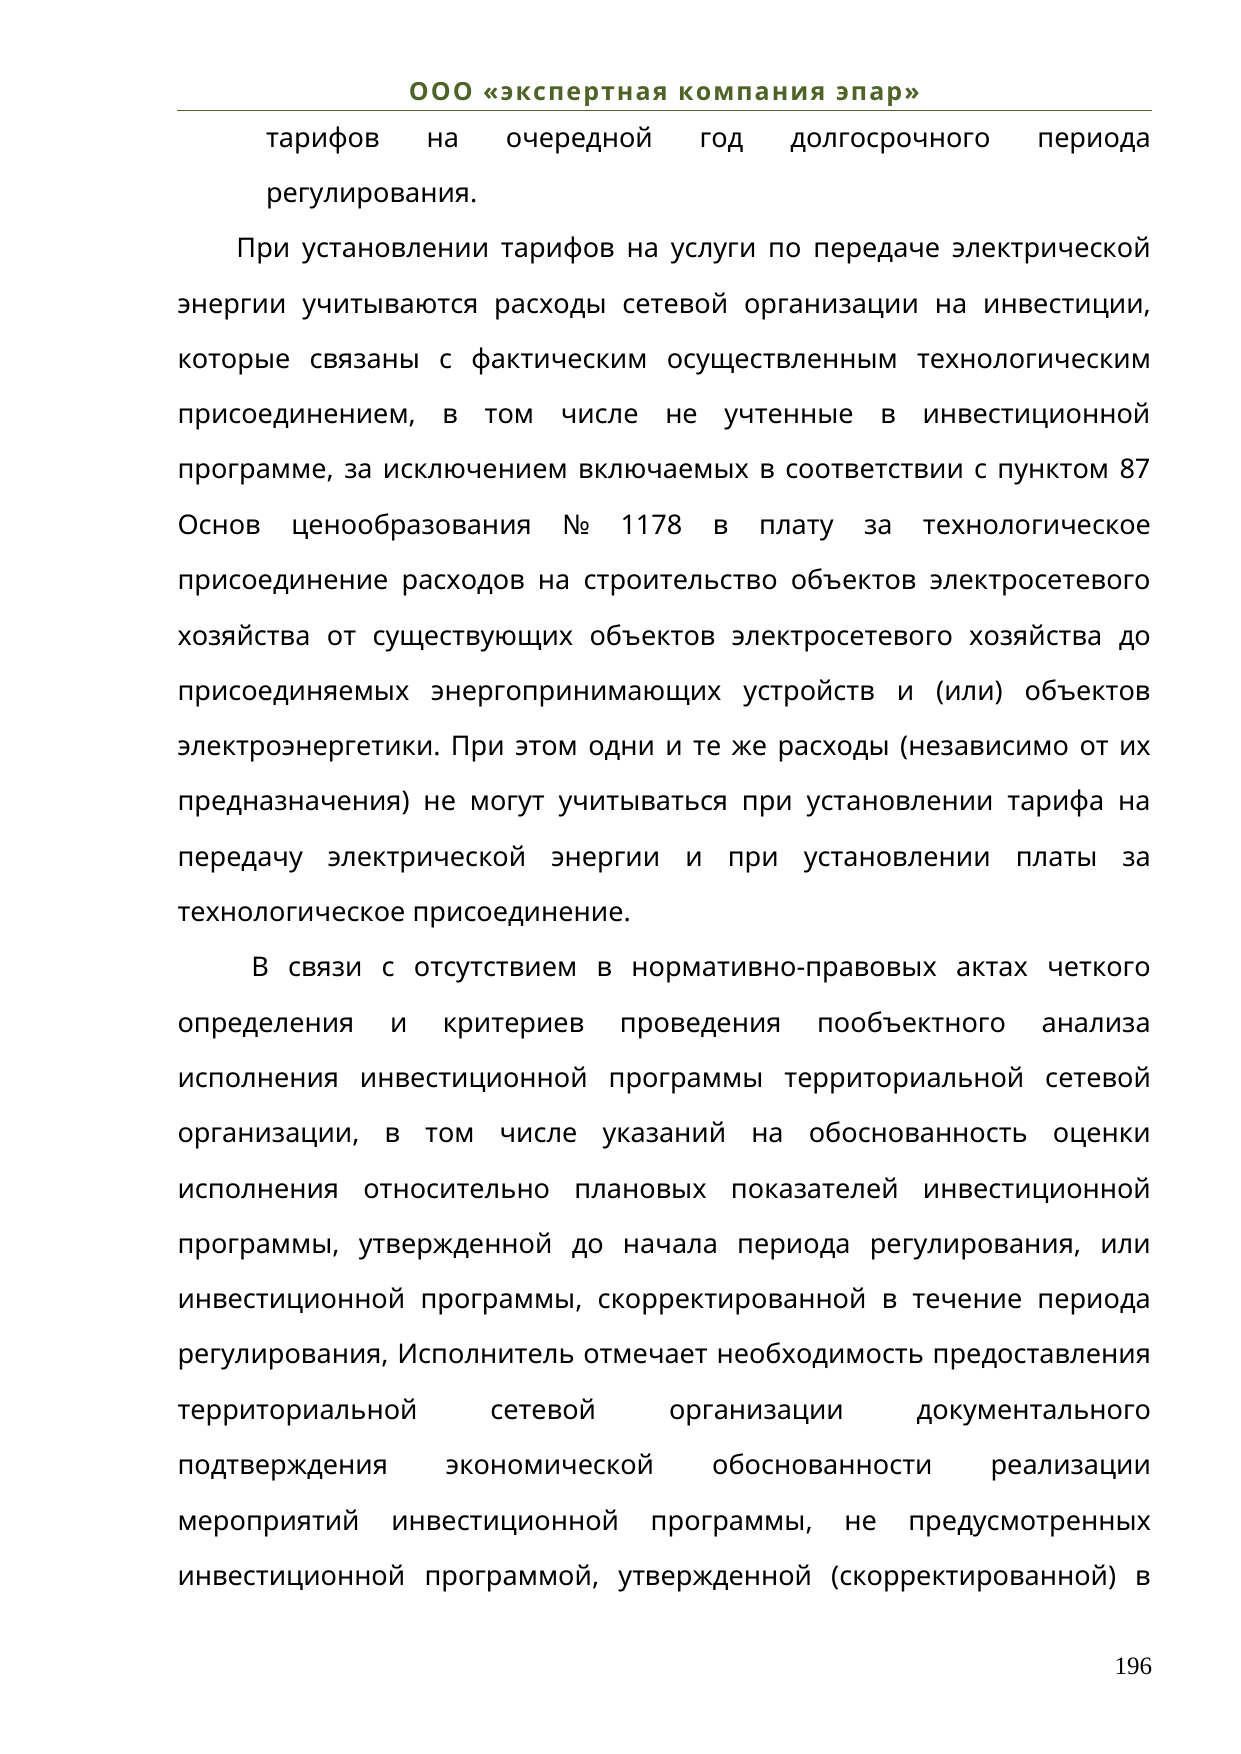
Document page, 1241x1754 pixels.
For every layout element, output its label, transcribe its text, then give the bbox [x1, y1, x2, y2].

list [236, 118, 1152, 210]
text При установлении тарифов на услуги по передаче электрической энергии учитываются расходы сетевой организации на инвестиции, которые связаны с фактическим осуществленным технологическим присоединением, в том числе не учтенные в инвестиционной программе, за исключением включаемых в соответствии с пунктом 87 Основ ценообразования № 1178 в плату за технологическое присоединение расходов на строительство объектов электросетевого хозяйства от существующих объектов электросетевого хозяйства до присоединяемых энергопринимающих устройств и (или) объектов электроэнергетики. При этом одни и те же расходы (независимо от их предназначения) не могут учитываться при установлении тарифа на передачу электрической энергии и при установлении платы за технологическое присоединение. [177, 229, 1152, 929]
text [177, 948, 1152, 1593]
